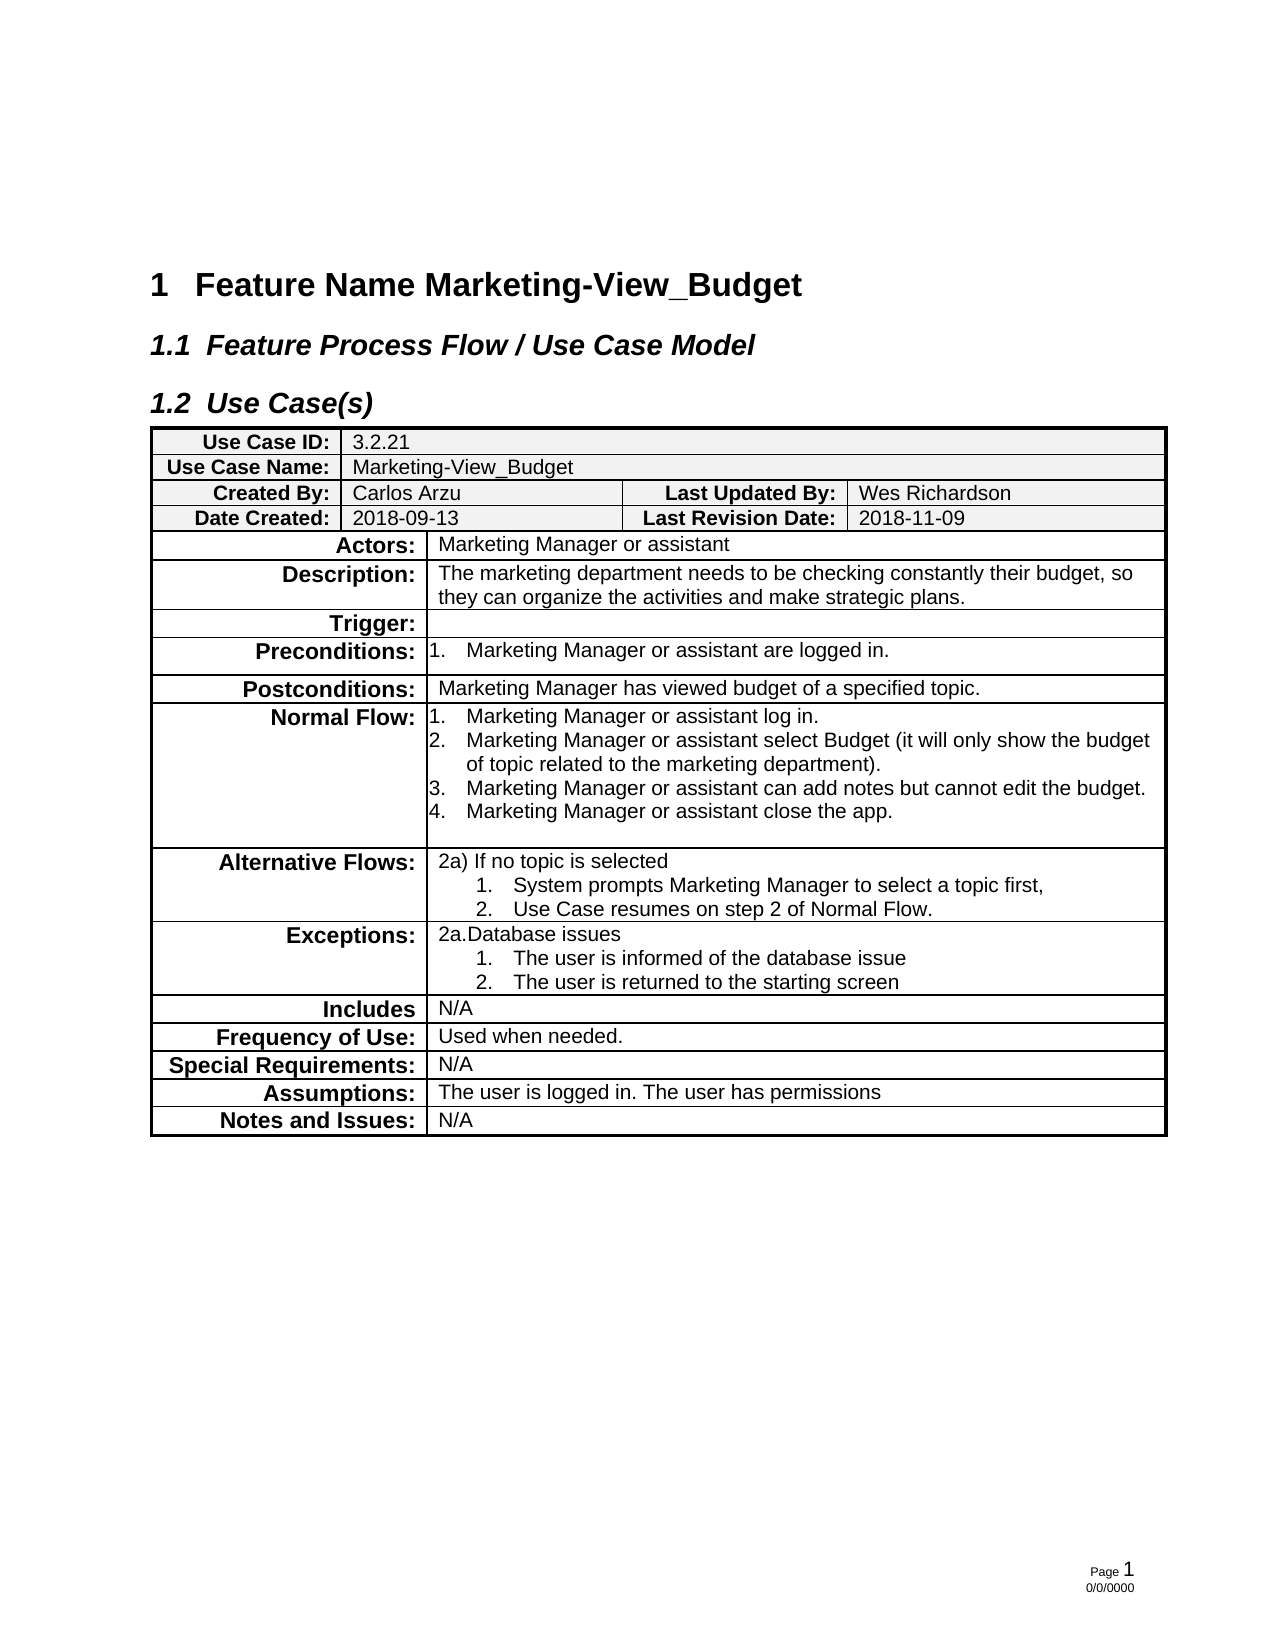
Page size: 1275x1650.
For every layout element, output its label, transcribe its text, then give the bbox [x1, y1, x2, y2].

table_cell Frequency of Use: [153, 1024, 426, 1050]
table_cell N/A [428, 996, 1164, 1022]
table_cell Carlos Arzu [342, 481, 622, 504]
table_cell Date Created: [153, 506, 340, 530]
table_header Use Case ID: [153, 430, 340, 453]
table_cell Used when needed. [428, 1024, 1164, 1050]
table_cell Marketing Manager has viewed budget of a specified topic. [428, 676, 1164, 702]
table_cell 2a.Database issues The user is informed of the database issue The user is returned to the starting screen [428, 922, 1164, 994]
table_cell Normal Flow: [153, 704, 426, 847]
table_header 3.2.21 [342, 430, 1164, 453]
table_cell The user is logged in. The user has permissions [428, 1080, 1164, 1106]
table_cell Last Updated By: [623, 481, 847, 504]
table_cell Trigger: [153, 610, 426, 637]
table_cell Assumptions: [153, 1080, 426, 1106]
table_cell [428, 610, 1164, 637]
table_cell 2018-11-09 [848, 506, 1164, 530]
table_cell Marketing Manager or assistant [428, 532, 1164, 559]
table_cell Notes and Issues: [153, 1107, 426, 1134]
table_cell The marketing department needs to be checking constantly their budget, so they can organize the activities and make strategic plans. [428, 561, 1164, 609]
table_cell 2018-09-13 [342, 506, 622, 530]
table_cell 2a) If no topic is selected System prompts Marketing Manager to select a topic first, Use Case resumes on step 2 of Normal Flow. [428, 849, 1164, 921]
table_cell Actors: [153, 532, 426, 559]
table_cell Postconditions: [153, 676, 426, 702]
table_cell Special Requirements: [153, 1052, 426, 1078]
subtitle Feature Process Flow / Use Case Model [150, 328, 1134, 362]
table_cell Includes [153, 996, 426, 1022]
subtitle Feature Name Marketing-View_Budget [150, 264, 1134, 303]
table_cell Created By: [153, 481, 340, 504]
table_cell Use Case Name: [153, 455, 340, 479]
subtitle Use Case(s) [150, 387, 1134, 420]
table_cell Marketing Manager or assistant log in. Marketing Manager or assistant select Budget (it will only show the budget of topic related to the marketing department). Marketing Manager or assistant can add notes but cannot edit the budget. Marketing Manager or assistant close the app. [428, 704, 1164, 847]
table_cell Alternative Flows: [153, 849, 426, 921]
table_cell Last Revision Date: [623, 506, 847, 530]
table_cell Preconditions: [153, 638, 426, 674]
table_cell Exceptions: [153, 922, 426, 994]
table_cell N/A [428, 1107, 1164, 1134]
table_cell Marketing Manager or assistant are logged in. [428, 638, 1164, 674]
table_cell Marketing-View_Budget [342, 455, 1164, 479]
table_cell Wes Richardson [848, 481, 1164, 504]
table_cell N/A [428, 1052, 1164, 1078]
table_cell Description: [153, 561, 426, 609]
